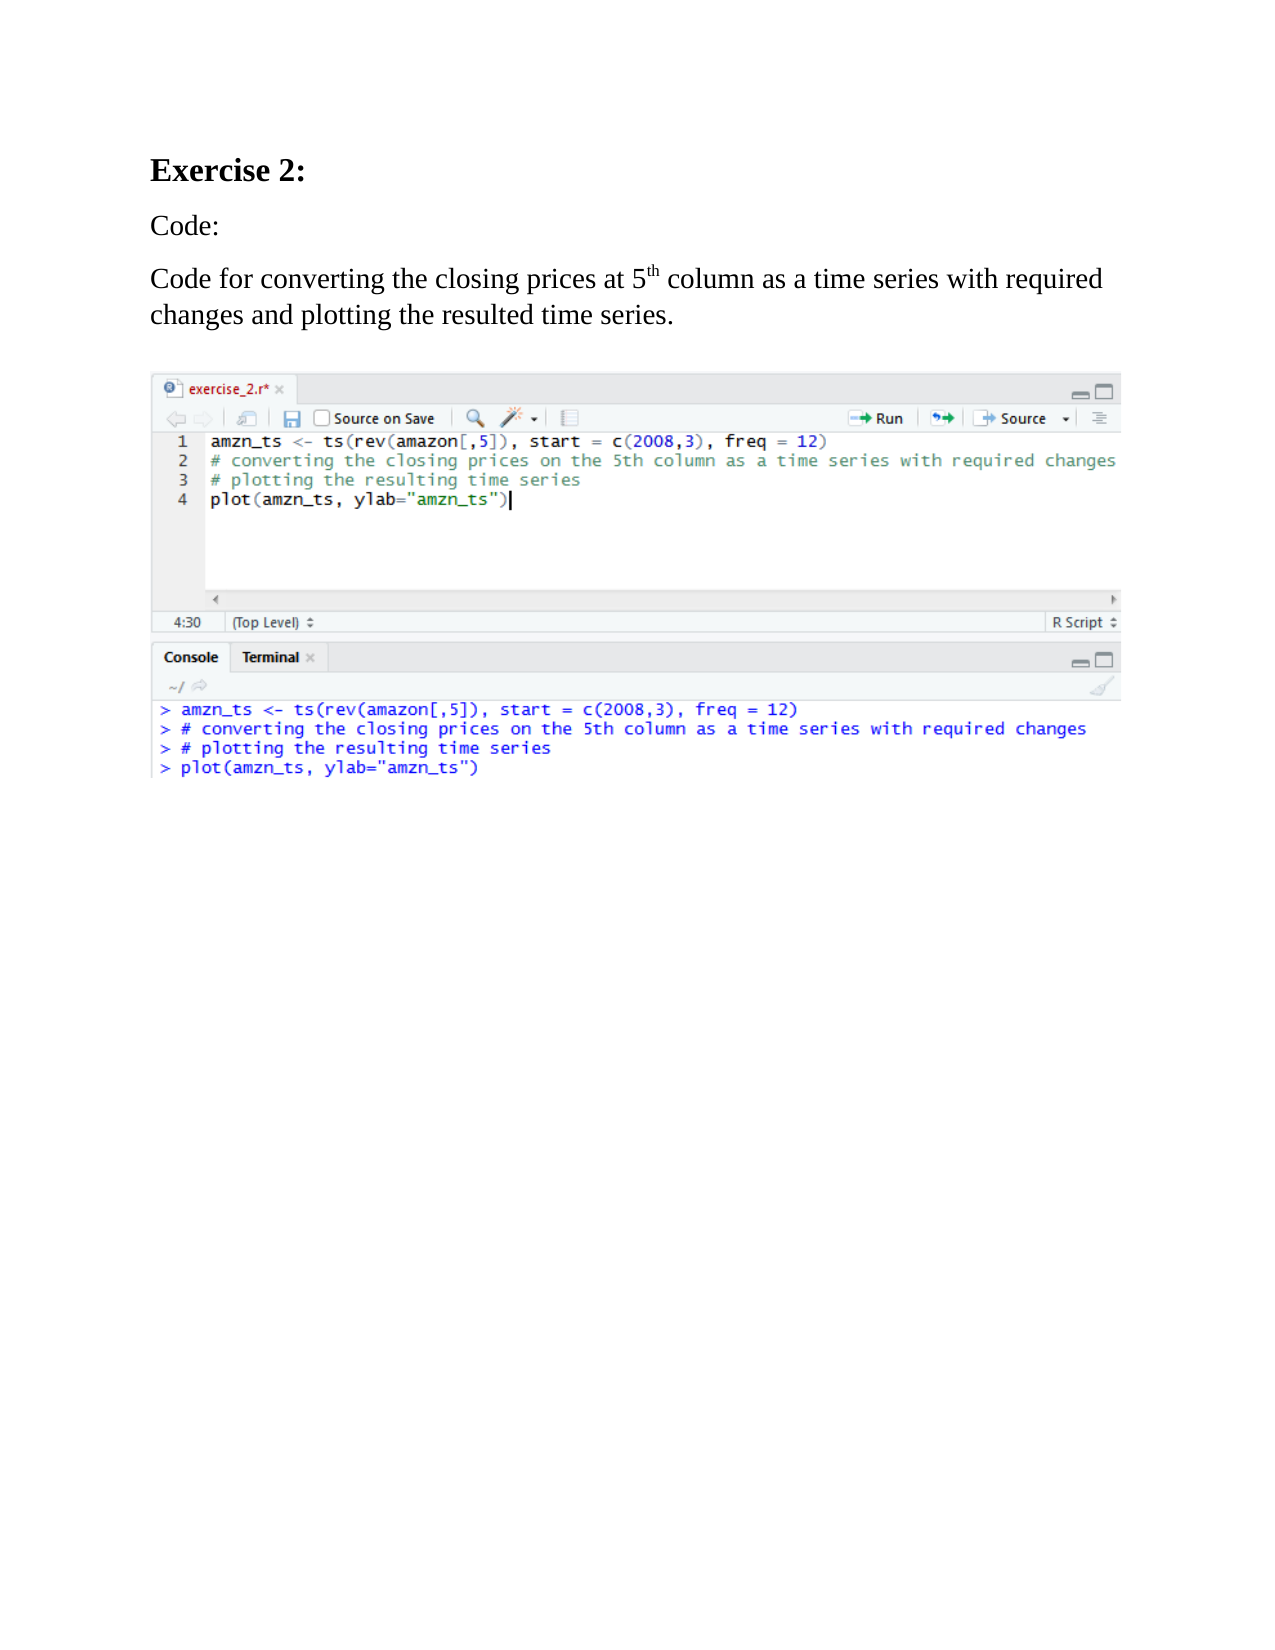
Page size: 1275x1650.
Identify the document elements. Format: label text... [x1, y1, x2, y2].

text Exercise 2: [150, 150, 1125, 188]
picture [150, 371, 1122, 778]
text Code: [150, 208, 1125, 242]
text Code for converting the closing prices at 5th column as a time series with required changes and plotting the resulted time series. [150, 261, 1125, 331]
